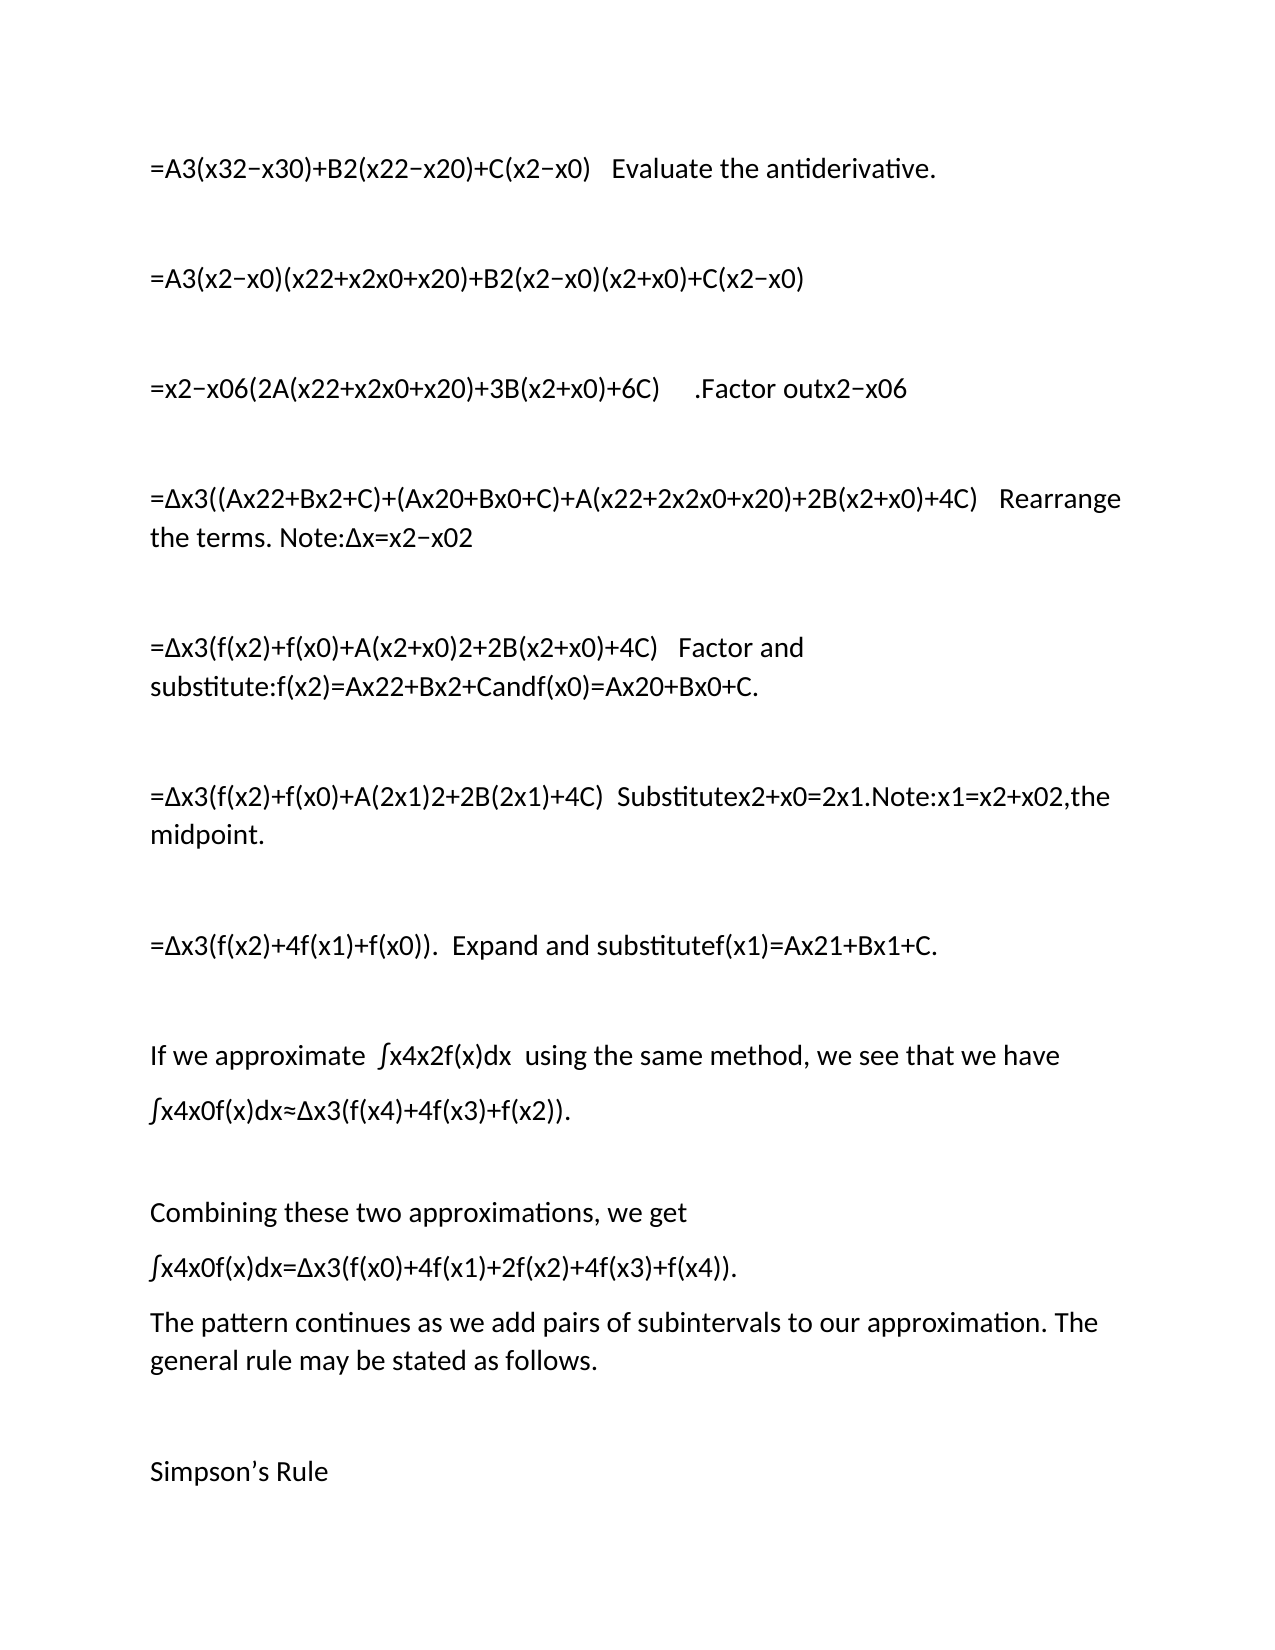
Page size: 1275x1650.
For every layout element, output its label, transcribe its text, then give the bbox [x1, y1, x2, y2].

text Simpson’s Rule [150, 1453, 1125, 1488]
text =A3(x2−x0)(x22+x2x0+x20)+B2(x2−x0)(x2+x0)+C(x2−x0) [150, 260, 1125, 296]
text ∫x4x0f(x)dx=Δx3(f(x0)+4f(x1)+2f(x2)+4f(x3)+f(x4)). [150, 1249, 1125, 1284]
text =Δx3(f(x2)+f(x0)+A(2x1)2+2B(2x1)+4C) Substitutex2+x0=2x1.Note:x1=x2+x02,the midpoint. [150, 778, 1125, 852]
text The pattern continues as we add pairs of subintervals to our approximation. The general rule may be stated as follows. [150, 1304, 1125, 1378]
text =x2−x06(2A(x22+x2x0+x20)+3B(x2+x0)+6C) .Factor outx2−x06 [150, 370, 1125, 406]
text ∫x4x0f(x)dx≈Δx3(f(x4)+4f(x3)+f(x2)). [150, 1092, 1125, 1127]
text =Δx3(f(x2)+f(x0)+A(x2+x0)2+2B(x2+x0)+4C) Factor and substitute:f(x2)=Ax22+Bx2+Candf(x0)=Ax20+Bx0+C. [150, 629, 1125, 703]
text Combining these two approximations, we get [150, 1194, 1125, 1229]
text =Δx3(f(x2)+4f(x1)+f(x0)). Expand and substitutef(x1)=Ax21+Bx1+C. [150, 927, 1125, 962]
text If we approximate ∫x4x2f(x)dx using the same method, we see that we have [150, 1037, 1125, 1072]
text =Δx3((Ax22+Bx2+C)+(Ax20+Bx0+C)+A(x22+2x2x0+x20)+2B(x2+x0)+4C) Rearrange the terms. Note:Δx=x2−x02 [150, 481, 1125, 555]
text =A3(x32−x30)+B2(x22−x20)+C(x2−x0) Evaluate the antiderivative. [150, 150, 1125, 186]
